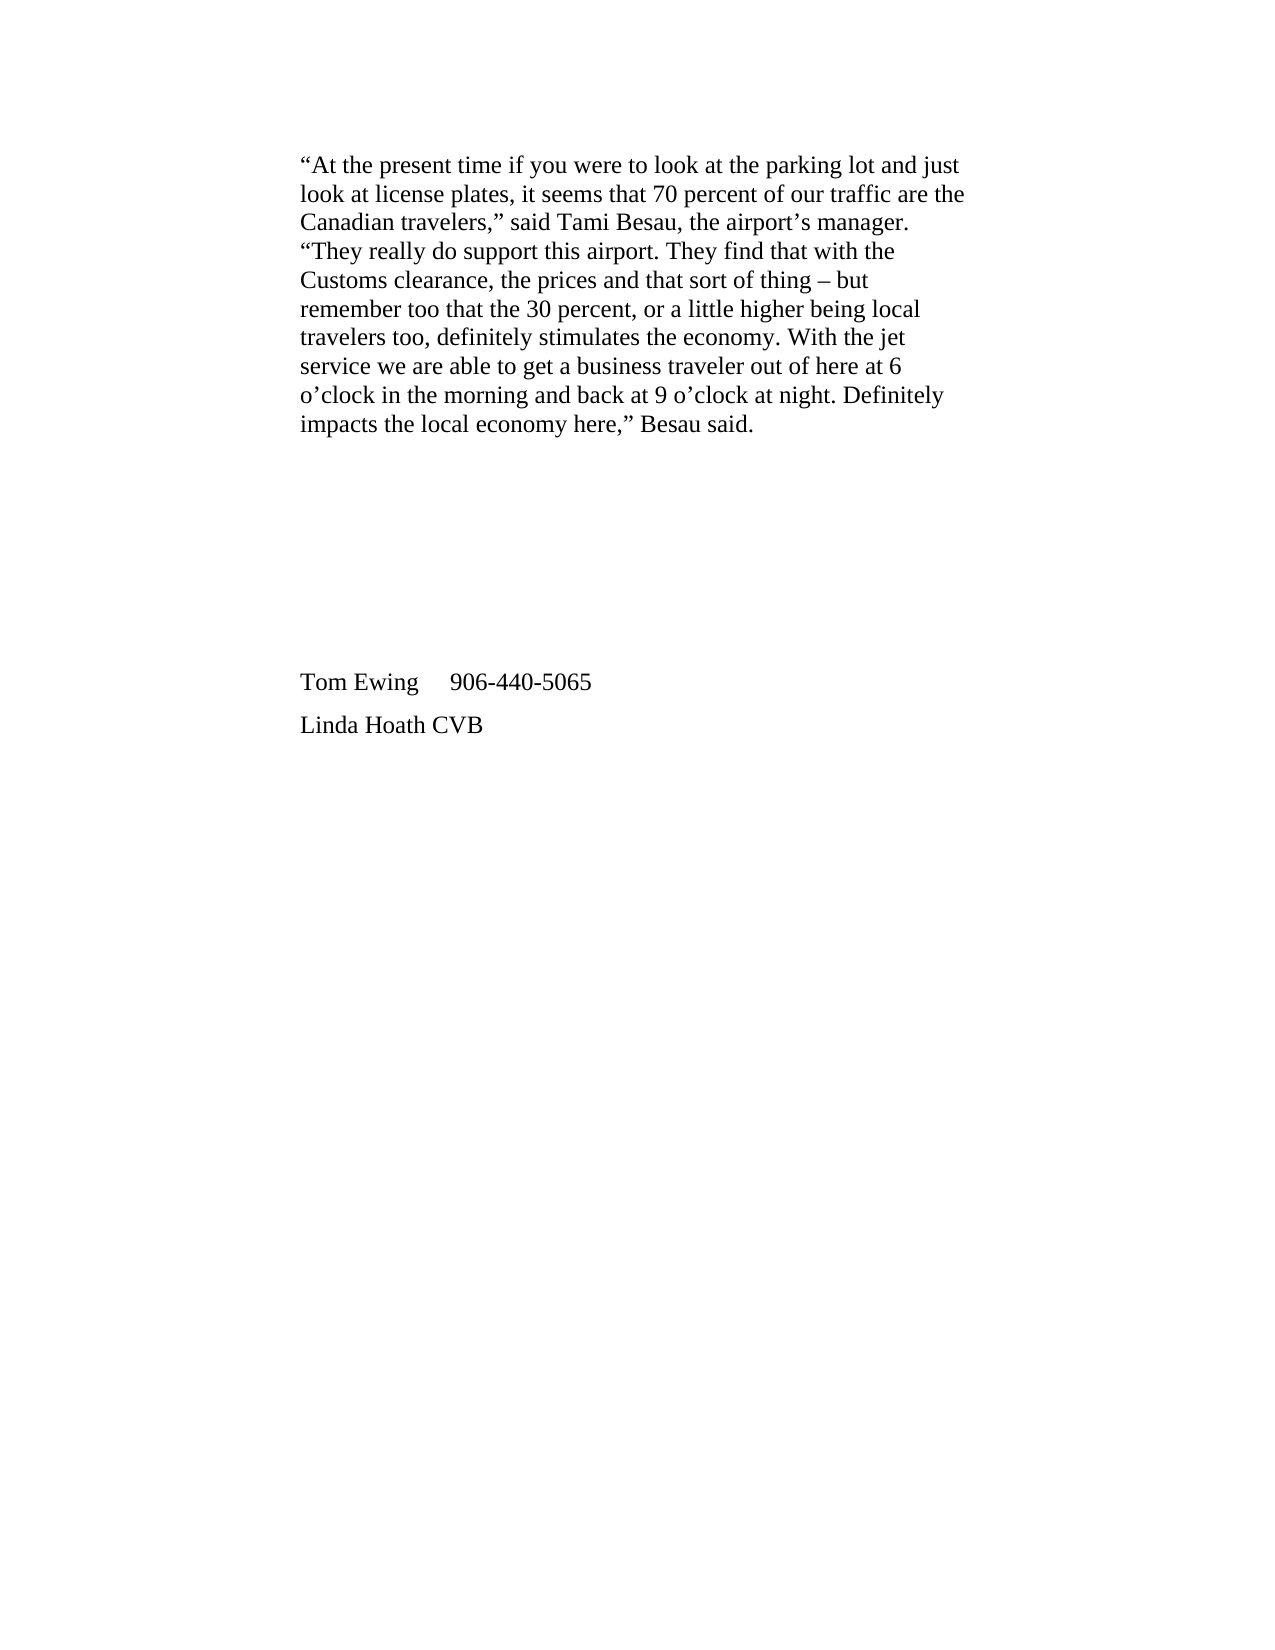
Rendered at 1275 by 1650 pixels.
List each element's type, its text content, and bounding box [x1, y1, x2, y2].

text Tom Ewing 906-440-5065 [300, 667, 975, 696]
text Linda Hoath CVB [300, 711, 975, 739]
text “At the present time if you were to look at the parking lot and just look at license plates, it seems that 70 percent of our traffic are the Canadian travelers,” said Tami Besau, the airport’s manager. [300, 150, 975, 236]
text “They really do support this airport. They find that with the Customs clearance, the prices and that sort of thing – but remember too that the 30 percent, or a little higher being local travelers too, definitely stimulates the economy. With the jet service we are able to get a business traveler out of here at 6 o’clock in the morning and back at 9 o’clock at night. Definitely impacts the local economy here,” Besau said. [300, 236, 975, 437]
